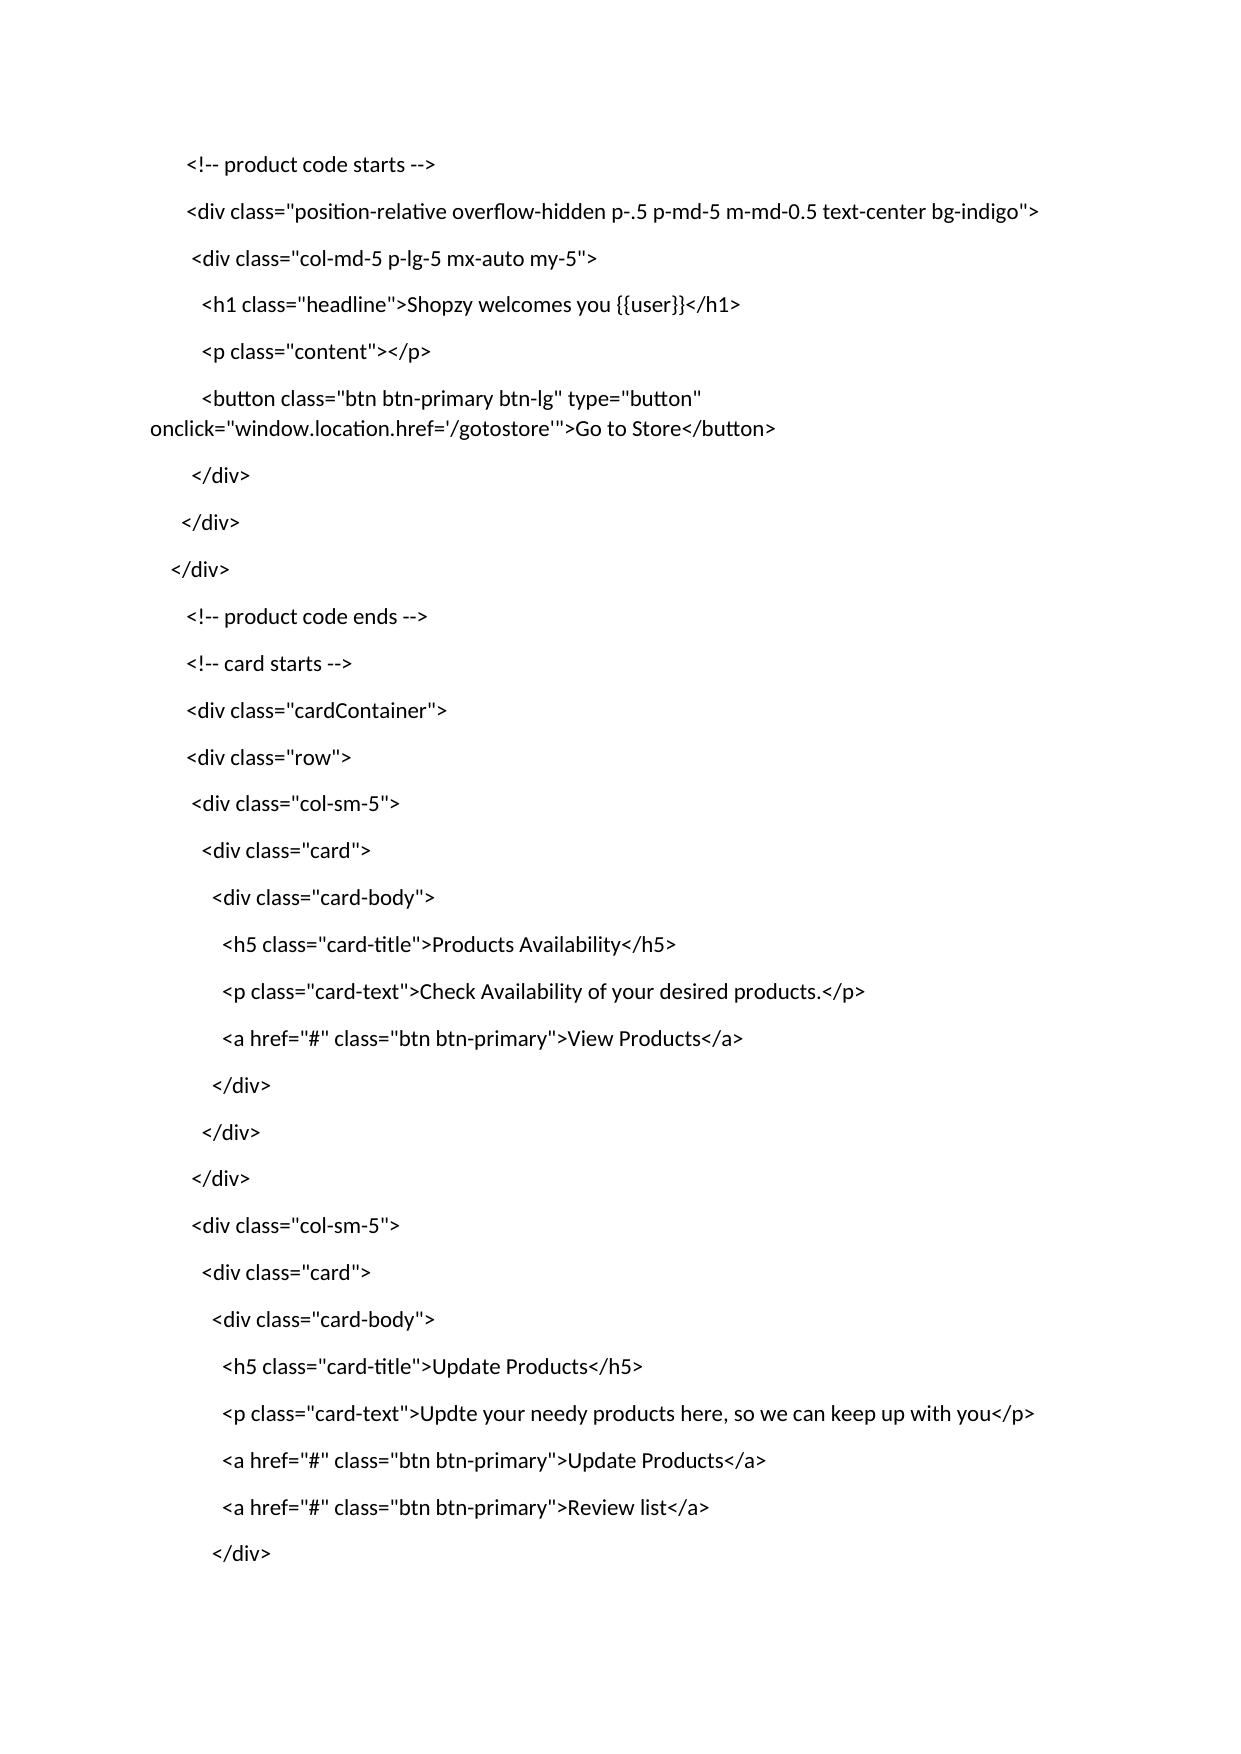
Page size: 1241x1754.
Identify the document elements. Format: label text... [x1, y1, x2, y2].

text <div class="cardContainer"> [150, 696, 1090, 724]
text <div class="row"> [150, 743, 1090, 771]
text </div> [150, 461, 1090, 489]
text <div class="card"> [150, 836, 1090, 864]
text <!-- product code starts --> [150, 150, 1090, 178]
text <button class="btn btn-primary btn-lg" type="button" onclick="window.location.href='/gotostore'">Go to Store</button> [150, 384, 1090, 443]
text <div class="col-sm-5"> [150, 789, 1090, 818]
text <p class="card-text">Check Availability of your desired products.</p> [150, 977, 1090, 1005]
text <div class="col-md-5 p-lg-5 mx-auto my-5"> [150, 244, 1090, 272]
text </div> [150, 1118, 1090, 1146]
text <a href="#" class="btn btn-primary">View Products</a> [150, 1024, 1090, 1052]
text </div> [150, 1539, 1090, 1568]
text <h5 class="card-title">Products Availability</h5> [150, 930, 1090, 958]
text <h1 class="headline">Shopzy welcomes you {{user}}</h1> [150, 291, 1090, 319]
text <div class="card-body"> [150, 1305, 1090, 1333]
text <p class="card-text">Updte your needy products here, so we can keep up with you</p> [150, 1399, 1090, 1427]
text </div> [150, 1071, 1090, 1099]
text <p class="content"></p> [150, 337, 1090, 366]
text <div class="position-relative overflow-hidden p-.5 p-md-5 m-md-0.5 text-center bg-indigo"> [150, 197, 1090, 225]
text </div> [150, 508, 1090, 536]
text <div class="card"> [150, 1258, 1090, 1286]
text <h5 class="card-title">Update Products</h5> [150, 1352, 1090, 1380]
text <a href="#" class="btn btn-primary">Review list</a> [150, 1493, 1090, 1521]
text <!-- card starts --> [150, 649, 1090, 677]
text <div class="card-body"> [150, 883, 1090, 911]
text <a href="#" class="btn btn-primary">Update Products</a> [150, 1446, 1090, 1474]
text </div> [150, 1164, 1090, 1193]
text <!-- product code ends --> [150, 602, 1090, 630]
text </div> [150, 555, 1090, 583]
text <div class="col-sm-5"> [150, 1211, 1090, 1239]
